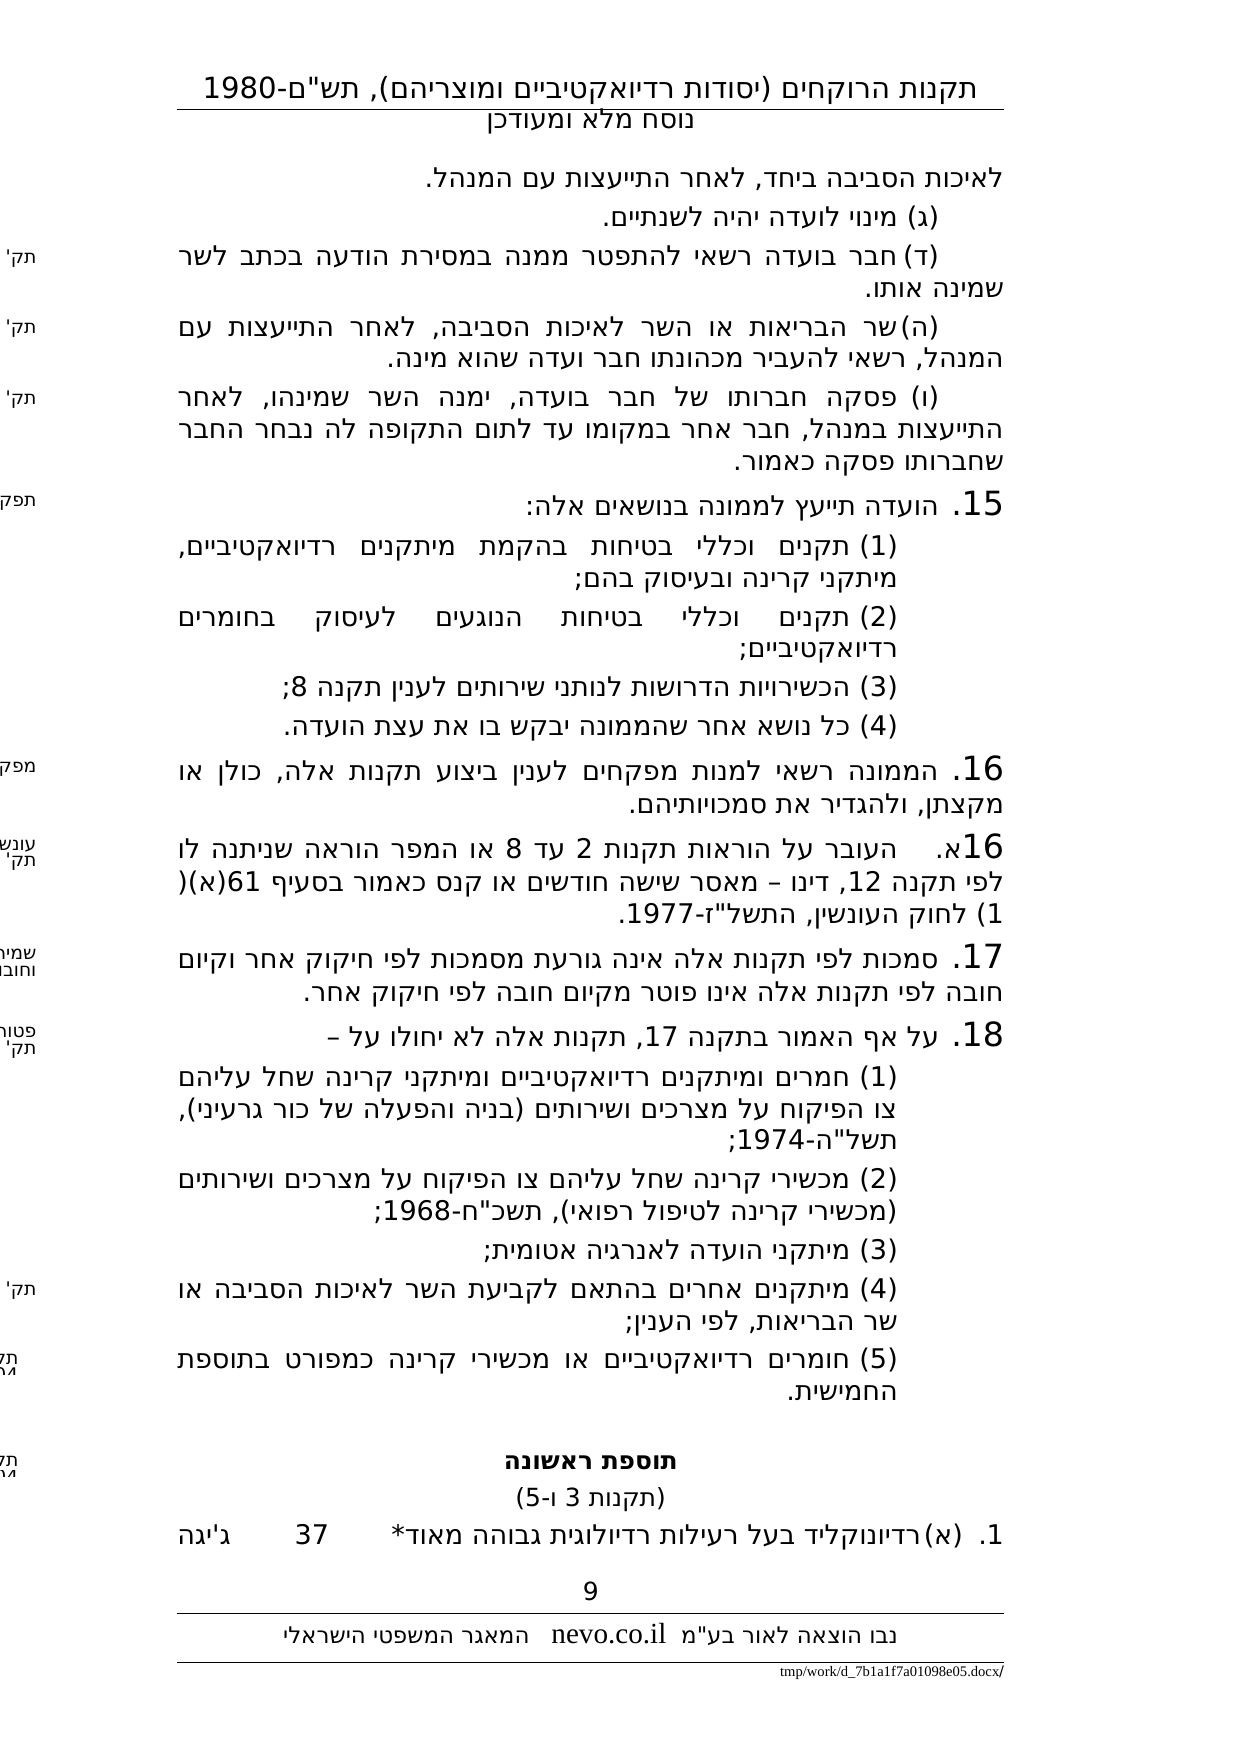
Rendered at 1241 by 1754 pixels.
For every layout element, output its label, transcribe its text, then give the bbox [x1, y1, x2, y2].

text (5) חומרים רדיואקטיביים או מכשירי קרינה כמפורט בתוספת החמישית. [177, 1344, 898, 1407]
text תוספת ראשונה [177, 1446, 1004, 1475]
text 16א. העובר על הוראות תקנות 2 עד 8 או המפר הוראה שניתנה לו לפי תקנה 12, דינו – מאסר שישה חודשים או קנס כאמור בסעיף 61(א)(1) לחוק העונשין, התשל"ז-1977. [177, 828, 1004, 929]
text (2) מכשירי קרינה שחל עליהם צו הפיקוח על מצרכים ושירותים (מכשירי קרינה לטיפול רפואי), תשכ"ח-1968; [177, 1163, 898, 1227]
text (1) חמרים ומיתקנים רדיואקטיביים ומיתקני קרינה שחל עליהם צו הפיקוח על מצרכים ושירותים (בניה והפעלה של כור גרעיני), תשל"ה-1974; [177, 1061, 898, 1156]
text (ד) חבר בועדה רשאי להתפטר ממנה במסירת הודעה בכתב לשר שמינה אותו. [177, 241, 1004, 304]
text (2) תקנים וכללי בטיחות הנוגעים לעיסוק בחומרים רדיואקטיביים; [177, 601, 898, 664]
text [177, 1519, 1004, 1551]
text (תקנות 3 ו-5) [177, 1483, 1004, 1512]
text (3) הכשירויות הדרושות לנותני שירותים לענין תקנה 8; [177, 672, 898, 703]
text (ה) שר הבריאות או השר לאיכות הסביבה, לאחר התייעצות עם המנהל, רשאי להעביר מכהונתו חבר ועדה שהוא מינה. [177, 311, 1004, 374]
text (3) מיתקני הועדה לאנרגיה אטומית; [177, 1234, 898, 1266]
text (4) כל נושא אחר שהממונה יבקש בו את עצת הועדה. [177, 711, 898, 742]
text 16. הממונה רשאי למנות מפקחים לענין ביצוע תקנות אלה, כולן או מקצתן, ולהגדיר את סמכויותיהם. [177, 750, 1004, 820]
text 15. הועדה תייעץ לממונה בנושאים אלה: [177, 484, 1004, 523]
text 17. סמכות לפי תקנות אלה אינה גורעת מסמכות לפי חיקוק אחר וקיום חובה לפי תקנות אלה אינו פוטר מקיום חובה לפי חיקוק אחר. [177, 937, 1004, 1007]
text (ג) מינוי לועדה יהיה לשנתיים. [177, 201, 1004, 233]
text (1) תקנים וכללי בטיחות בהקמת מיתקנים רדיואקטיביים, מיתקני קרינה ובעיסוק בהם; [177, 530, 898, 593]
text (ו) פסקה חברותו של חבר בועדה, ימנה השר שמינהו, לאחר התייעצות במנהל, חבר אחר במקומו עד לתום התקופה לה נבחר החבר שחברותו פסקה כאמור. [177, 382, 1004, 476]
text (4) מיתקנים אחרים בהתאם לקביעת השר לאיכות הסביבה או שר הבריאות, לפי הענין; [177, 1273, 898, 1336]
text 18. על אף האמור בתקנה 17, תקנות אלה לא יחולו על – [177, 1015, 1004, 1054]
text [177, 162, 1004, 194]
